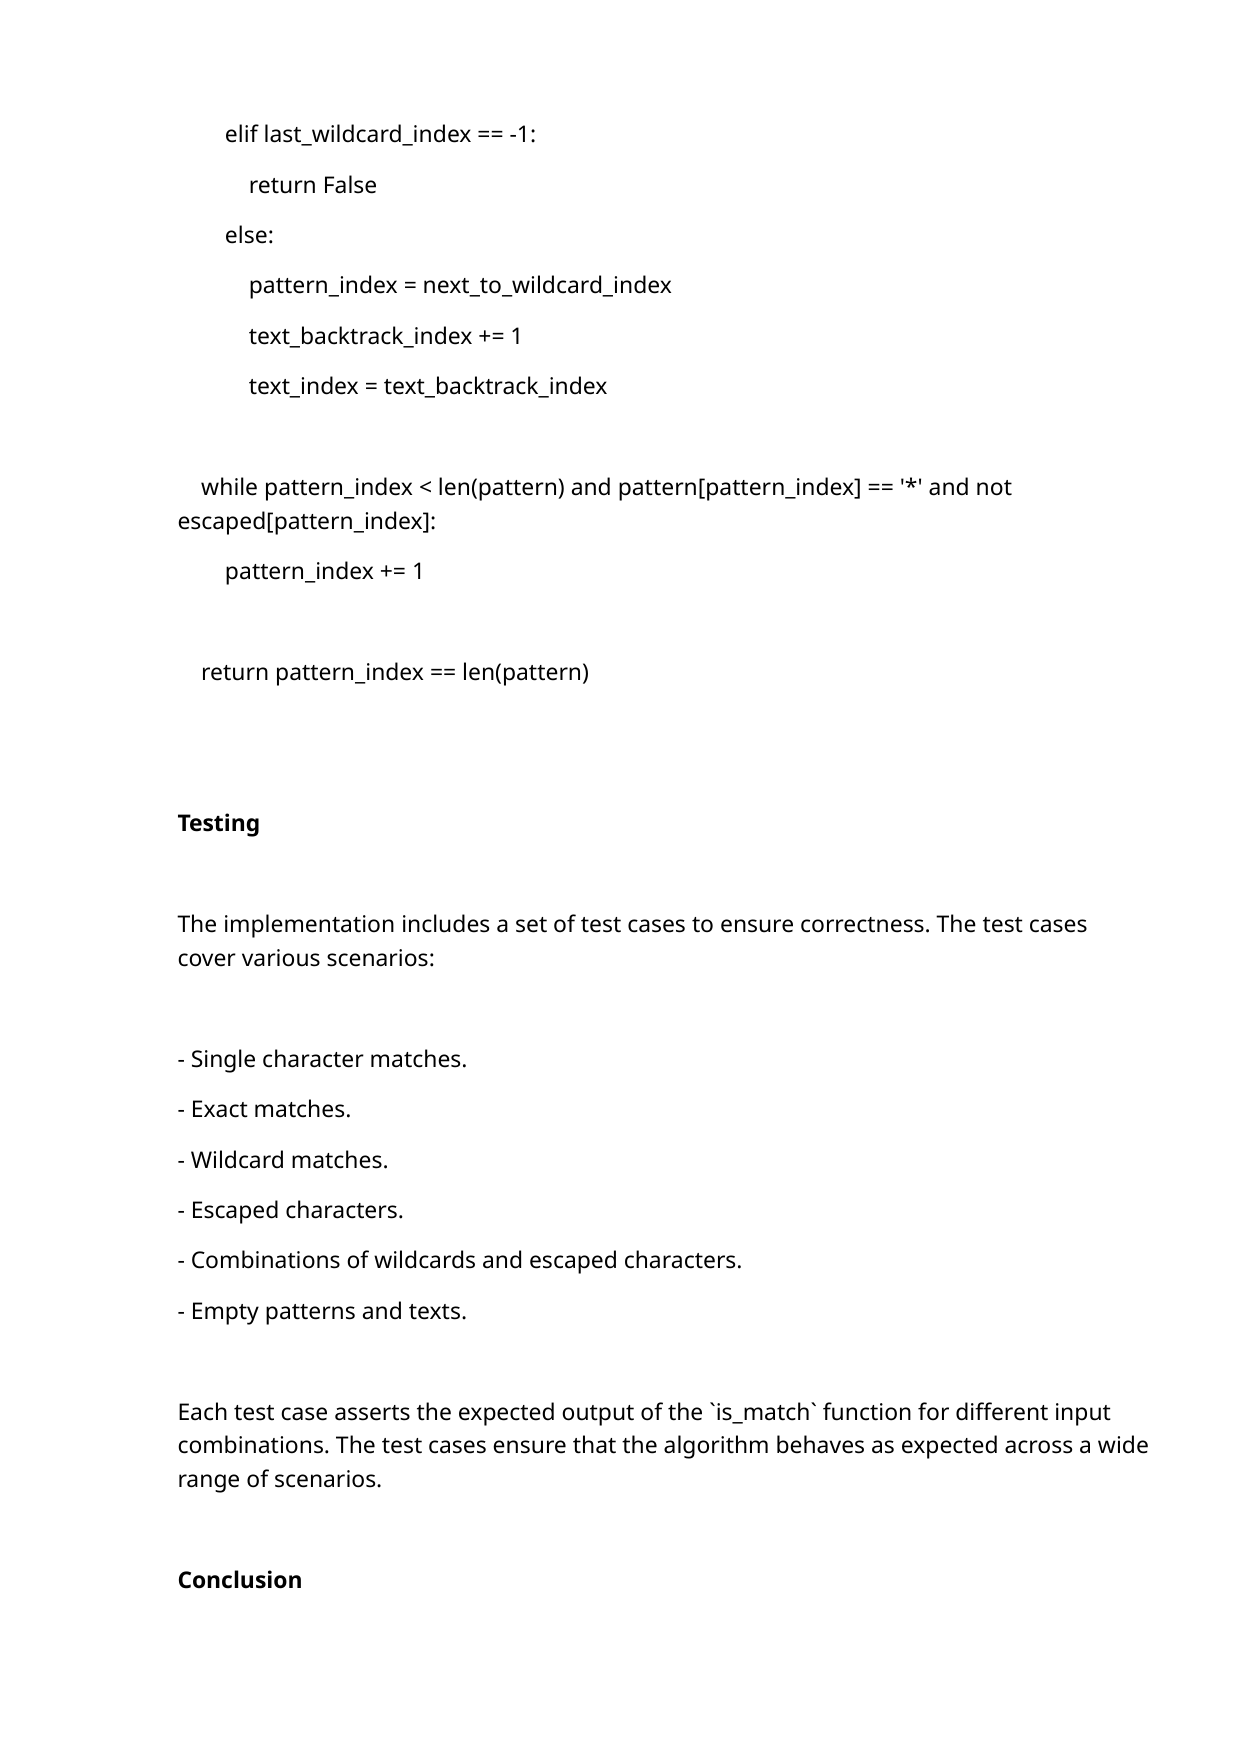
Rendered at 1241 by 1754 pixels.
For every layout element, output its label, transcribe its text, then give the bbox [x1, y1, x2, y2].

text Testing [177, 807, 1152, 838]
text - Combinations of wildcards and escaped characters. [177, 1244, 1152, 1276]
text - Empty patterns and texts. [177, 1295, 1152, 1326]
text pattern_index += 1 [177, 555, 1152, 586]
text return False [177, 168, 1152, 200]
text text_index = text_backtrack_index [177, 370, 1152, 401]
text - Exact matches. [177, 1093, 1152, 1124]
text text_backtrack_index += 1 [177, 320, 1152, 351]
text - Escaped characters. [177, 1194, 1152, 1225]
text else: [177, 219, 1152, 250]
text The implementation includes a set of test cases to ensure correctness. The test cases cover various scenarios: [177, 908, 1152, 973]
text elif last_wildcard_index == -1: [177, 118, 1152, 149]
text Conclusion [177, 1564, 1152, 1595]
text while pattern_index < len(pattern) and pattern[pattern_index] == '*' and not escaped[pattern_index]: [177, 471, 1152, 536]
text - Wildcard matches. [177, 1143, 1152, 1175]
text - Single character matches. [177, 1043, 1152, 1074]
text Each test case asserts the expected output of the `is_match` function for different input combinations. The test cases ensure that the algorithm behaves as expected across a wide range of scenarios. [177, 1396, 1152, 1494]
text return pattern_index == len(pattern) [177, 656, 1152, 687]
text pattern_index = next_to_wildcard_index [177, 269, 1152, 301]
